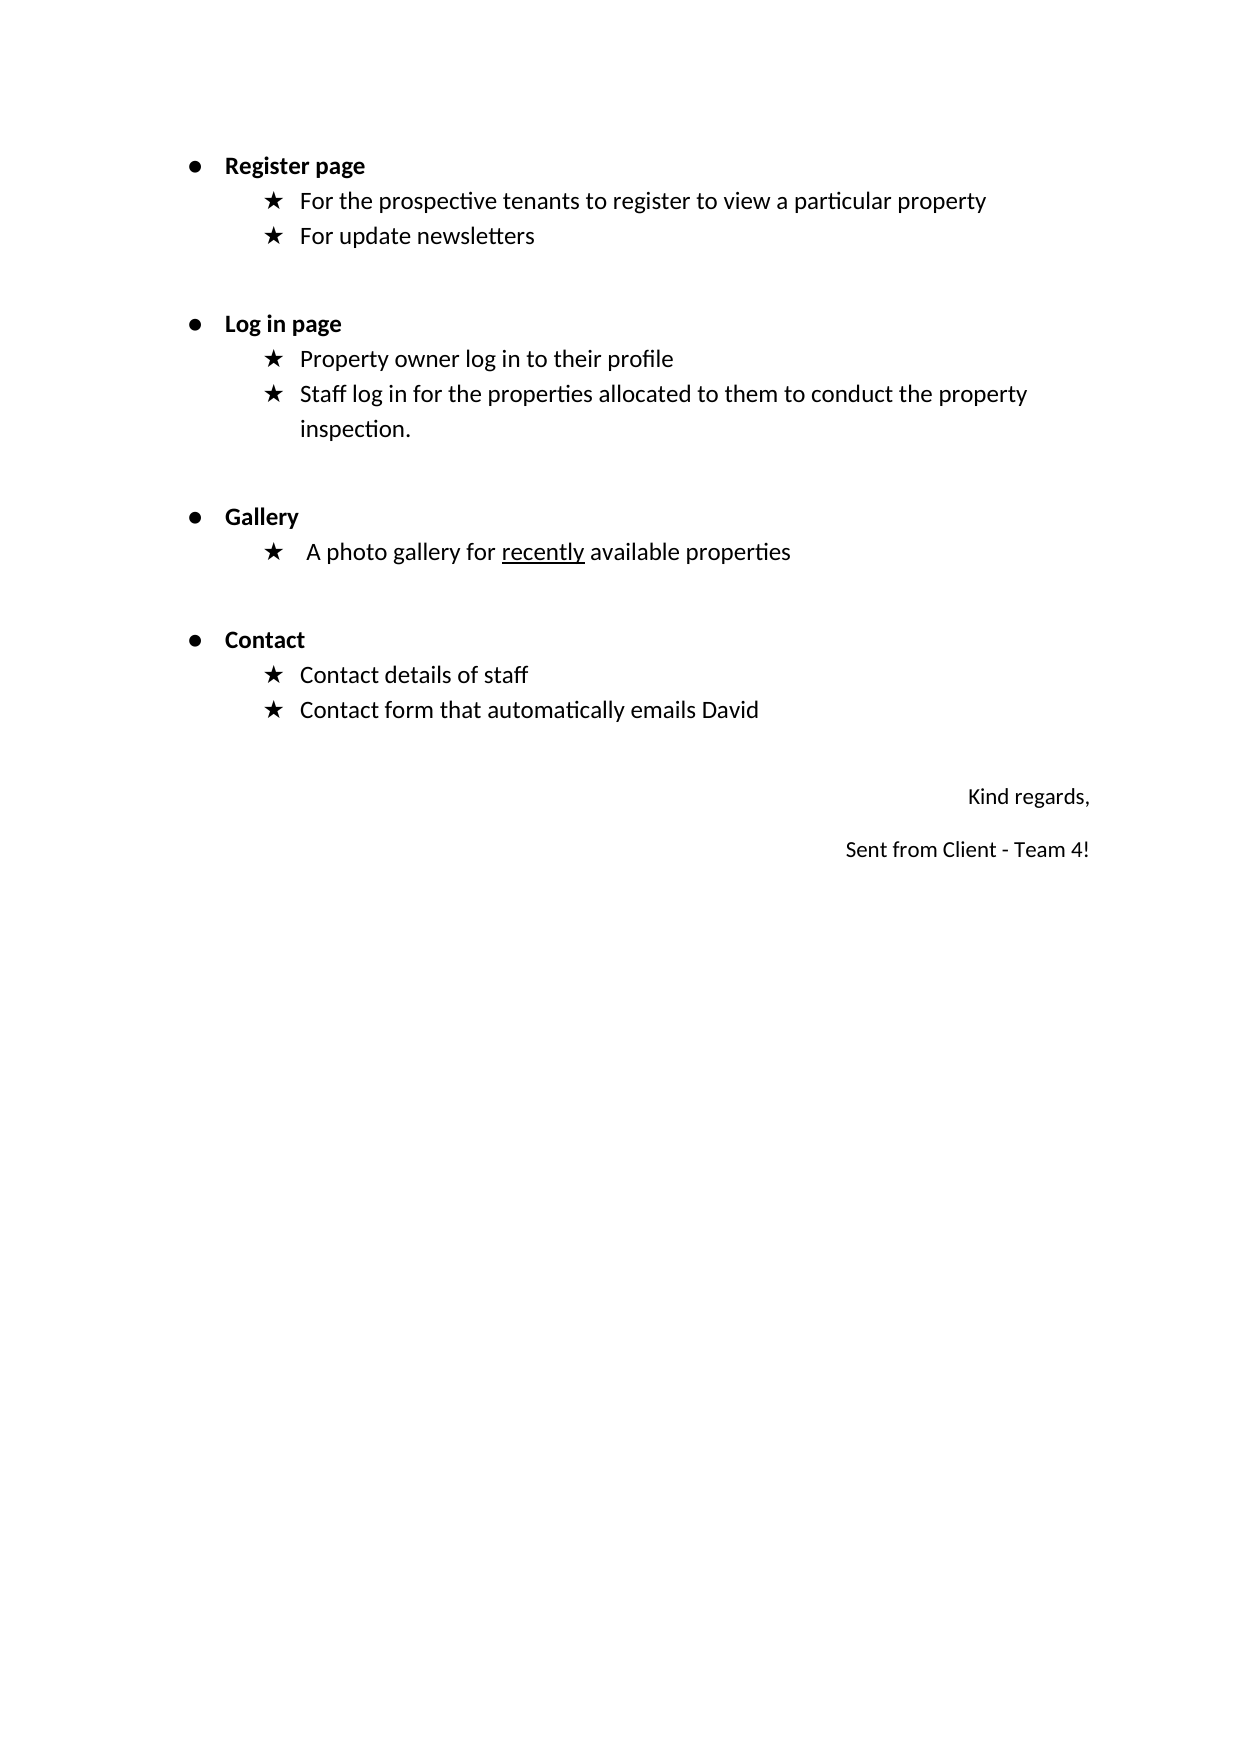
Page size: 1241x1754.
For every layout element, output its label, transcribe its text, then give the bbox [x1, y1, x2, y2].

text Kind regards, [150, 782, 1090, 810]
list For update newsletters [262, 220, 1090, 251]
list Contact [187, 624, 1090, 654]
list Contact form that automatically emails David [262, 694, 1090, 724]
list Property owner log in to their profile [262, 343, 1090, 373]
list Log in page [187, 308, 1090, 338]
list A photo gallery for recently available properties [262, 536, 1090, 567]
list Gallery [187, 501, 1090, 532]
list Register page [187, 150, 1090, 181]
list For the prospective tenants to register to view a particular property [262, 185, 1090, 216]
text Sent from Client - Team 4! [150, 835, 1090, 863]
list Staff log in for the properties allocated to them to conduct the property inspection. [262, 378, 1090, 443]
list Contact details of staff [262, 659, 1090, 689]
